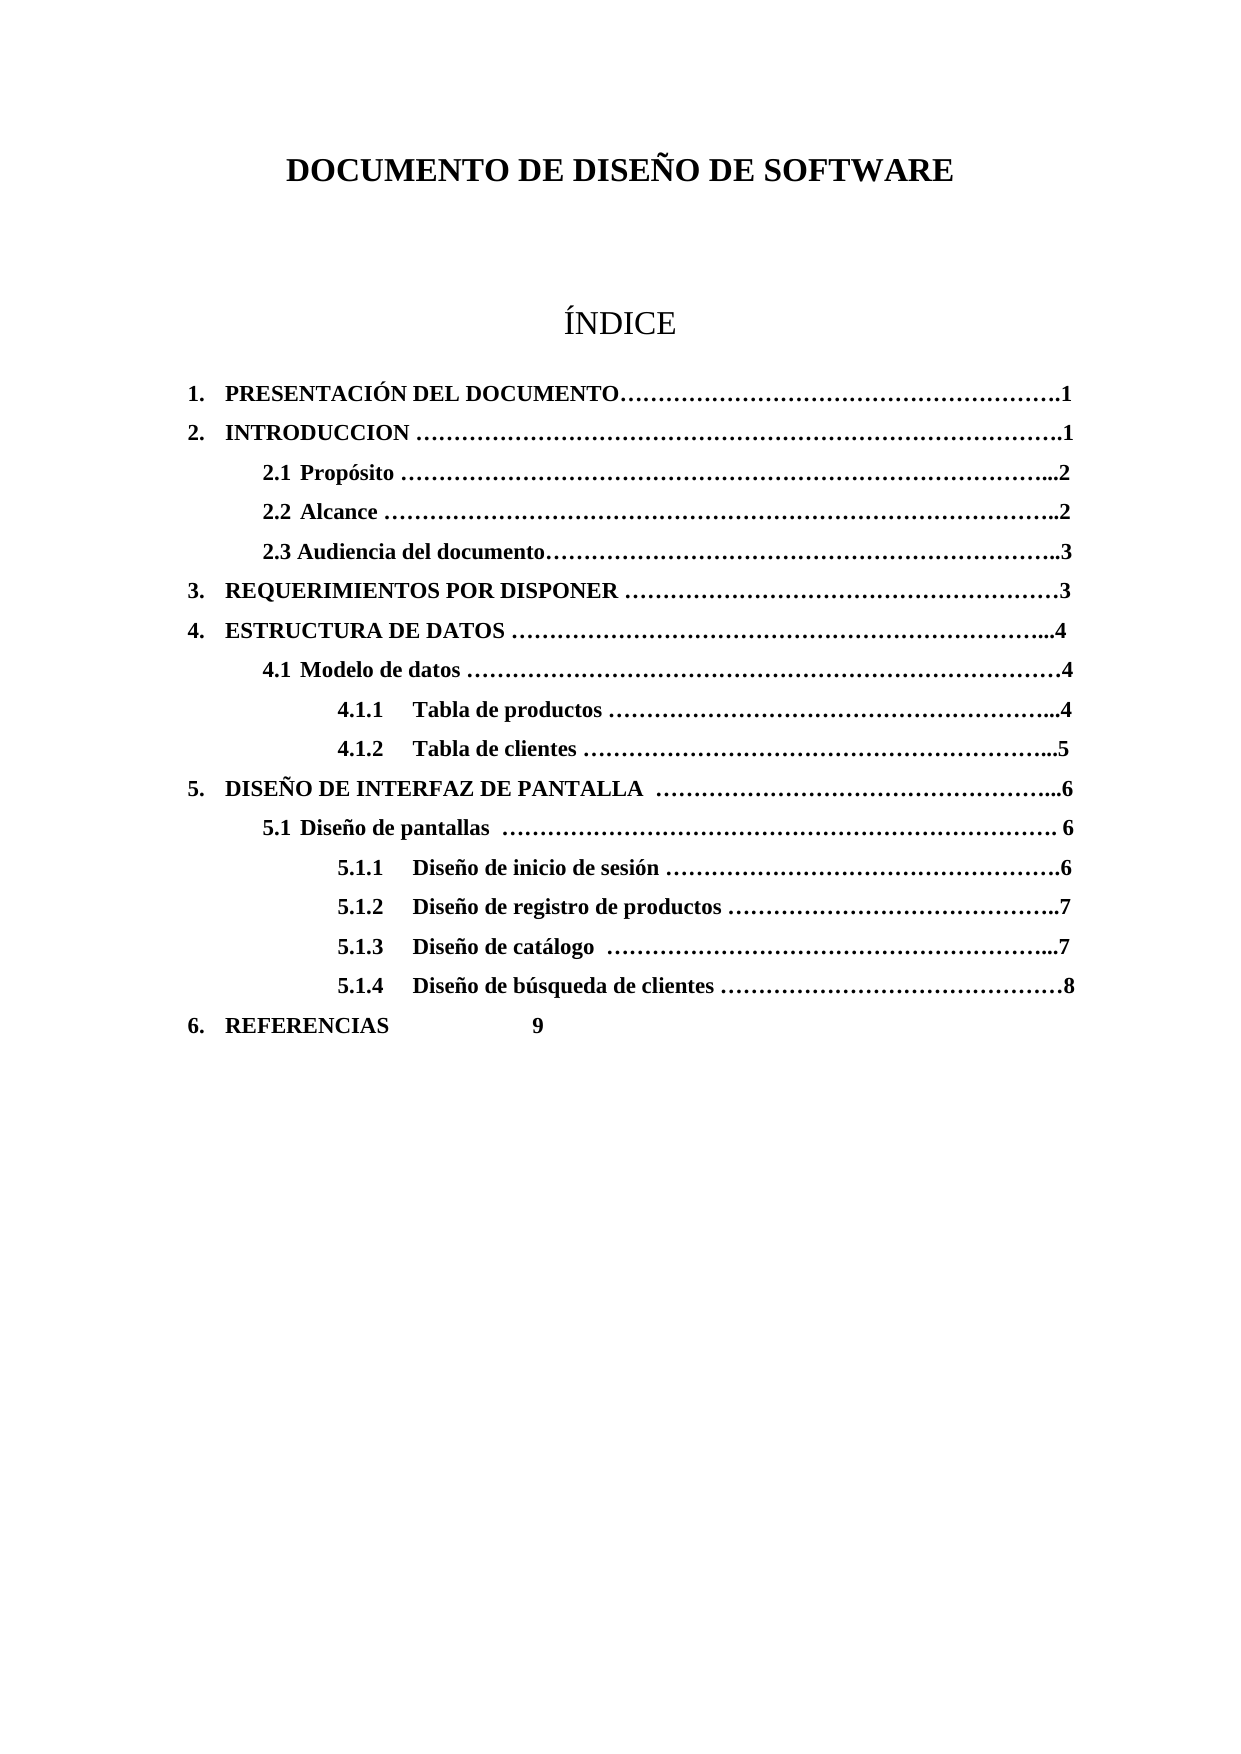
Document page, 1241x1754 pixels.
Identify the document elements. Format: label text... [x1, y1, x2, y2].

list Alcance ……………………………………………………………………………..2 [262, 498, 1090, 525]
list Diseño de búsqueda de clientes ………………………………………8 [337, 972, 1090, 998]
list Diseño de registro de productos ……………………………………..7 [337, 893, 1090, 919]
list Diseño de catálogo …………………………………………………...7 [337, 933, 1090, 959]
list Modelo de datos ……………………………………………………………………4 [262, 656, 1090, 683]
list Tabla de clientes ……………………………………………………...5 [337, 735, 1090, 762]
text DOCUMENTO DE DISEÑO DE SOFTWARE [150, 150, 1090, 188]
text 2.3 Audiencia del documento…………………………………………………………..3 [262, 538, 1090, 564]
list REFERENCIAS 9 [187, 1012, 1090, 1038]
list DISEÑO DE INTERFAZ DE PANTALLA ……………………………………………...6 [187, 775, 1090, 801]
list Propósito …………………………………………………………………………...2 [262, 459, 1090, 485]
list ESTRUCTURA DE DATOS ……………………………………………………………...4 [187, 617, 1090, 643]
list PRESENTACIÓN DEL DOCUMENTO………………………………………………….1 [187, 380, 1090, 406]
list REQUERIMIENTOS POR DISPONER …………………………………………………3 [187, 577, 1090, 604]
list Diseño de inicio de sesión …………………………………………….6 [337, 854, 1090, 880]
text ÍNDICE [150, 303, 1090, 342]
list Diseño de pantallas ………………………………………………………………. 6 [262, 814, 1090, 841]
list INTRODUCCION ………………………………………………………………………….1 [187, 419, 1090, 446]
list Tabla de productos …………………………………………………...4 [337, 696, 1090, 722]
